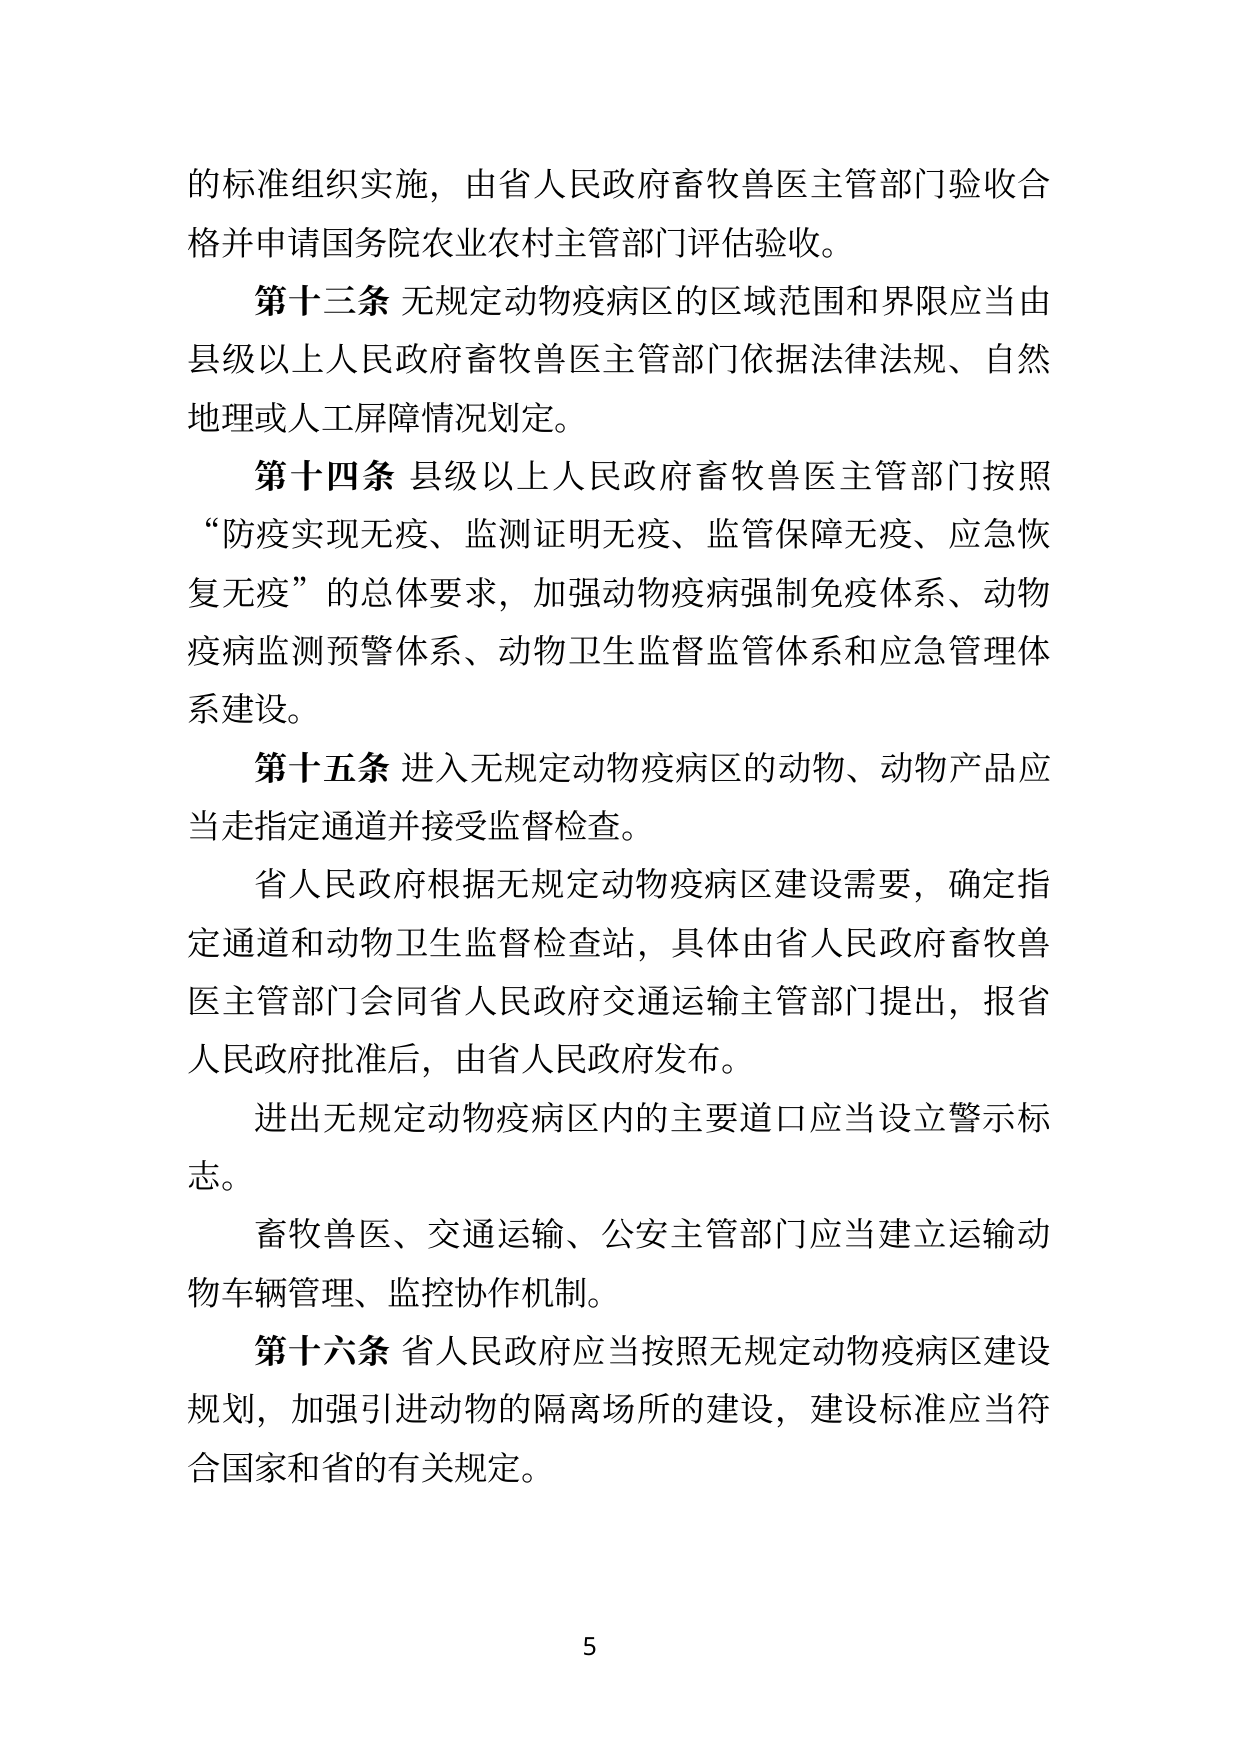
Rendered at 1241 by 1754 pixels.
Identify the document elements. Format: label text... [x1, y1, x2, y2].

text 进出无规定动物疫病区内的主要道口应当设立警示标志。 [187, 1083, 1053, 1200]
text 第十四条 县级以上人民政府畜牧兽医主管部门按照“防疫实现无疫、监测证明无疫、监管保障无疫、应急恢复无疫”的总体要求，加强动物疫病强制免疫体系、动物疫病监测预警体系、动物卫生监督监管体系和应急管理体系建设。 [187, 442, 1053, 733]
text 省人民政府根据无规定动物疫病区建设需要，确定指定通道和动物卫生监督检查站，具体由省人民政府畜牧兽医主管部门会同省人民政府交通运输主管部门提出，报省人民政府批准后，由省人民政府发布。 [187, 850, 1053, 1083]
text 畜牧兽医、交通运输、公安主管部门应当建立运输动物车辆管理、监控协作机制。 [187, 1200, 1053, 1317]
text 第十三条 无规定动物疫病区的区域范围和界限应当由县级以上人民政府畜牧兽医主管部门依据法律法规、自然地理或人工屏障情况划定。 [187, 267, 1053, 442]
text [187, 150, 1053, 267]
text 第十五条 进入无规定动物疫病区的动物、动物产品应当走指定通道并接受监督检查。 [187, 733, 1053, 850]
text 第十六条 省人民政府应当按照无规定动物疫病区建设规划，加强引进动物的隔离场所的建设，建设标准应当符合国家和省的有关规定。 [187, 1317, 1053, 1492]
